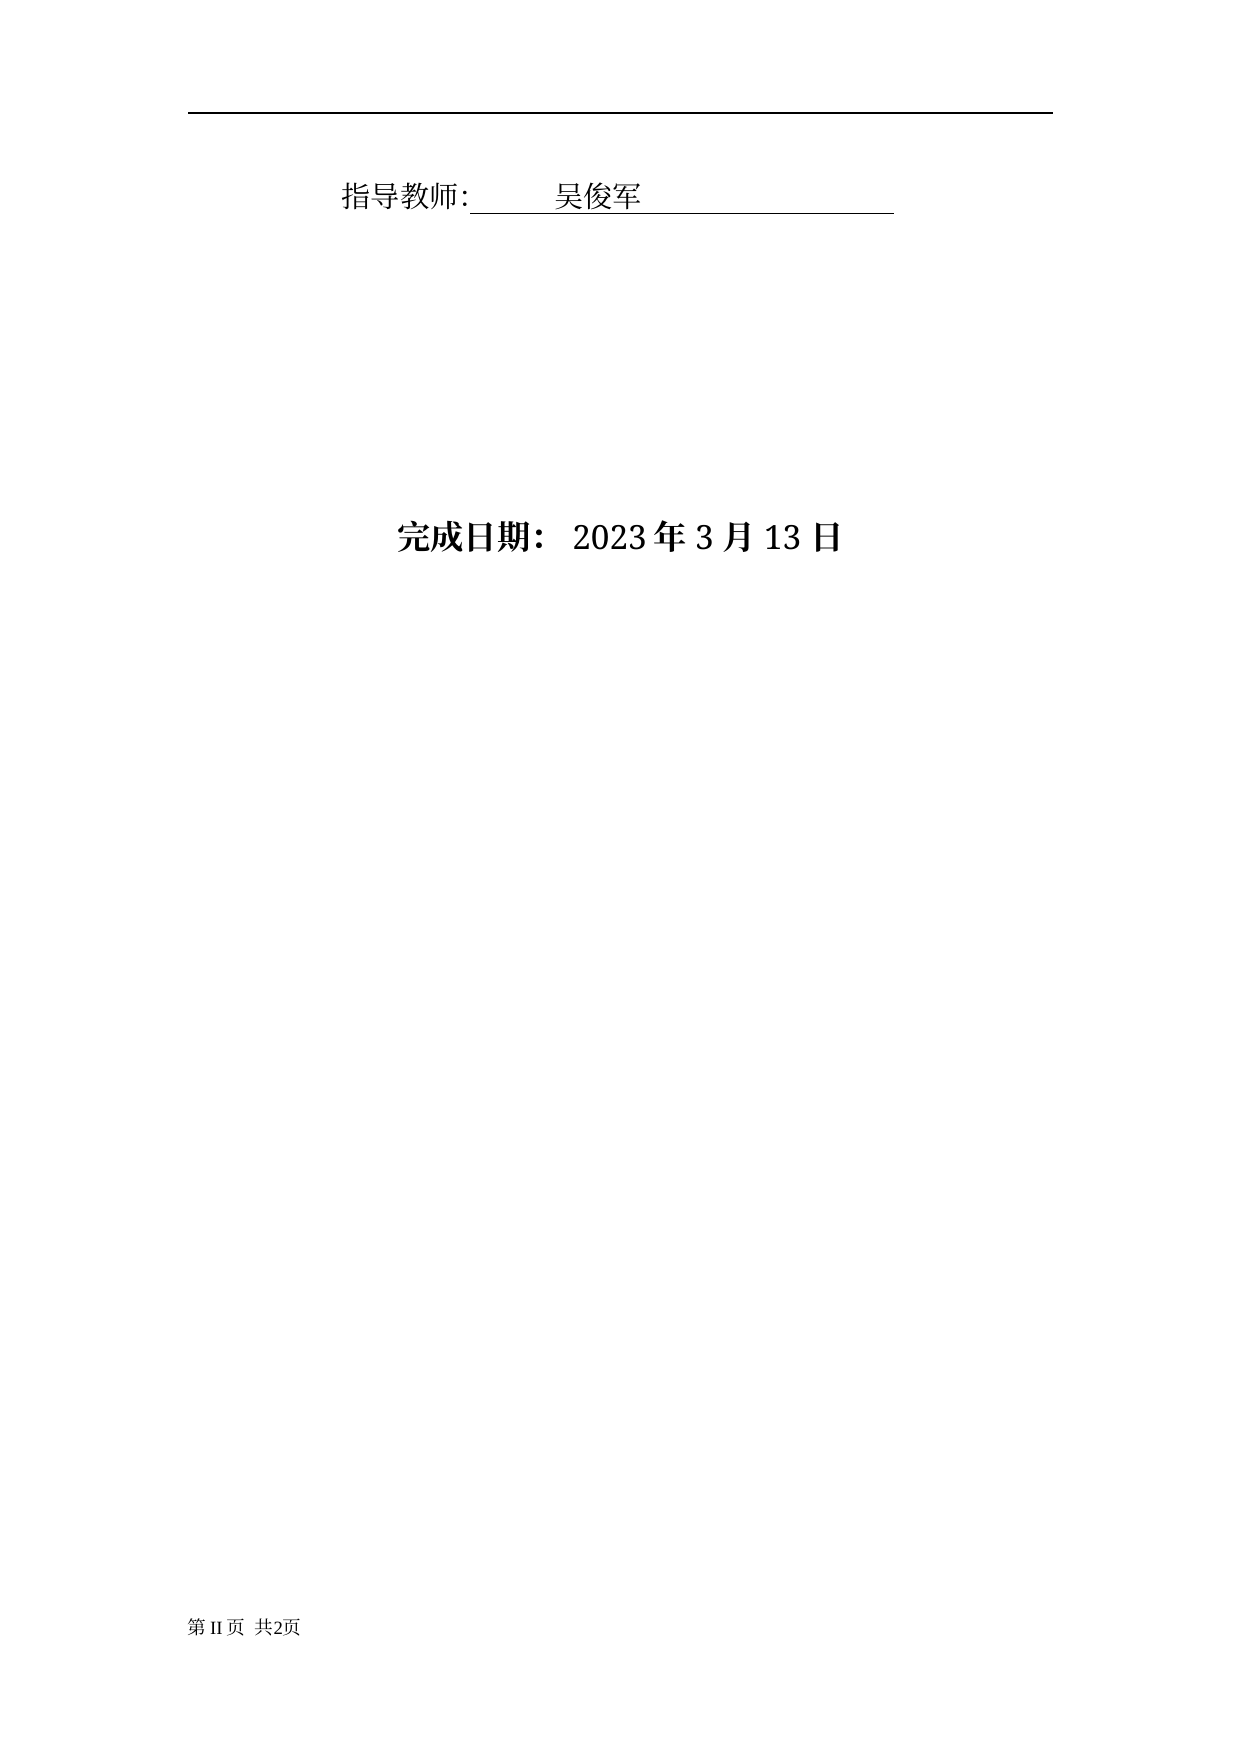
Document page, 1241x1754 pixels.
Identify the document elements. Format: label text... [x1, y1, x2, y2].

text 完成日期： 2023年 3 月 13 日 [187, 502, 1053, 567]
text 指导教师： 吴俊军 [187, 162, 1053, 227]
